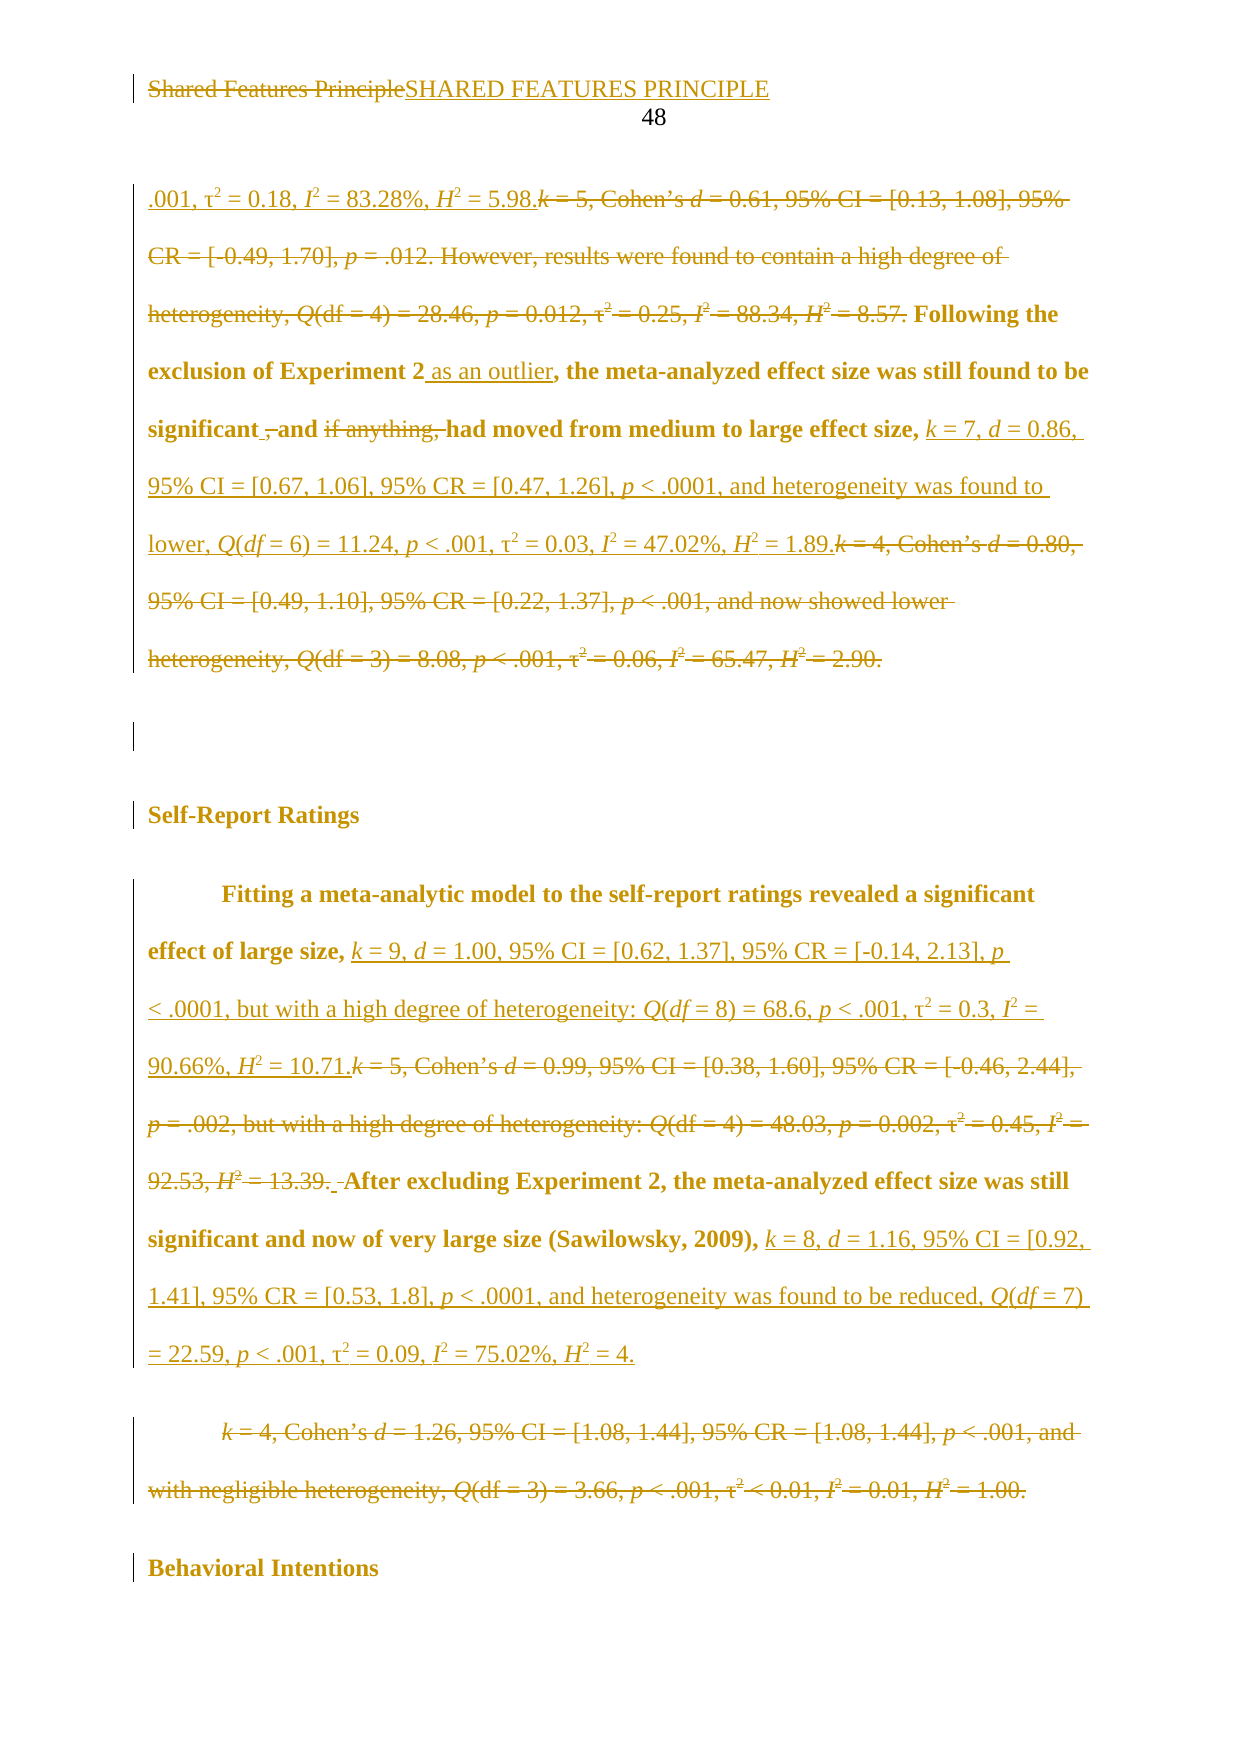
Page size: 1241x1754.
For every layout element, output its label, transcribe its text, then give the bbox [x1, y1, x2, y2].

text Self-Report Ratings [148, 801, 1093, 829]
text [148, 184, 1093, 673]
text Fitting a meta-analytic model to the self-report ratings revealed a significant effect of large size, After excluding Experiment 2, the meta-analyzed effect size was still significant and now of very large size (Sawilowsky, 2009), [148, 879, 1093, 1368]
text Behavioral Intentions [148, 1553, 1093, 1582]
